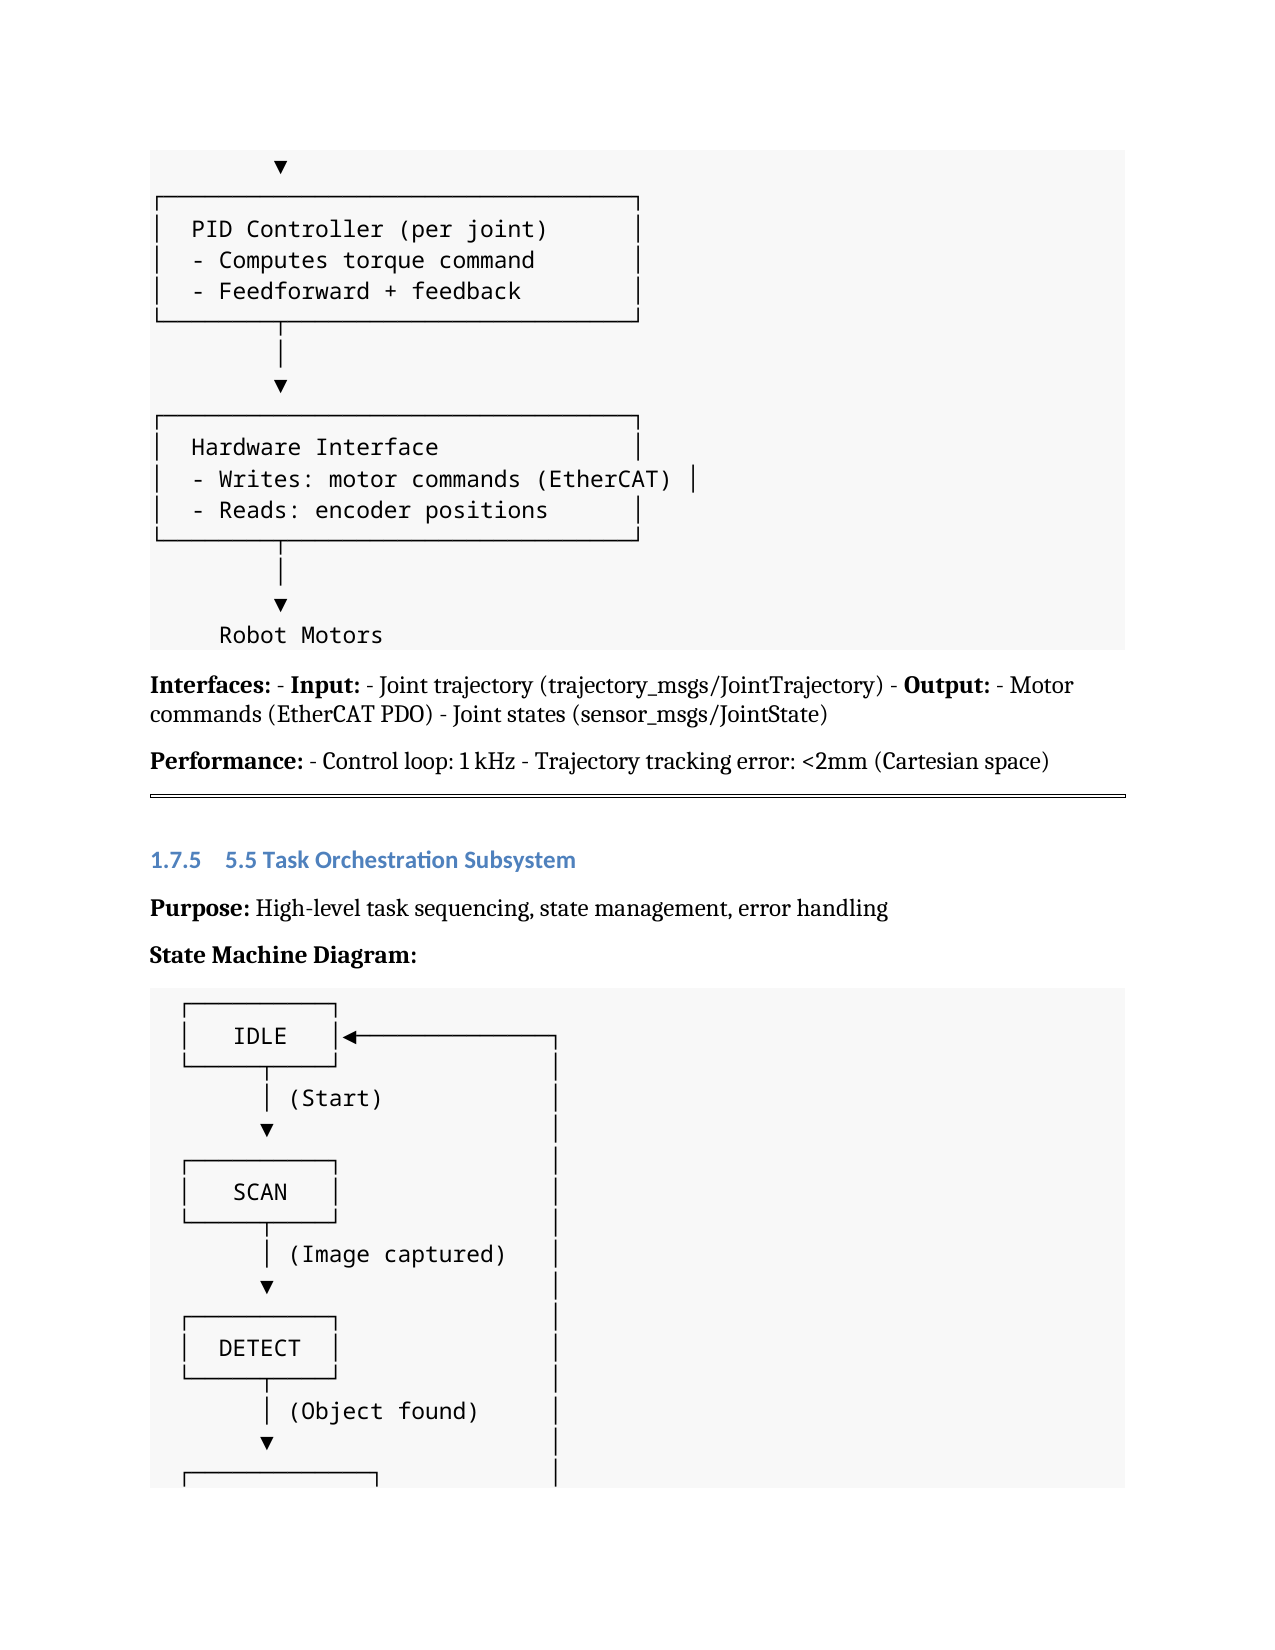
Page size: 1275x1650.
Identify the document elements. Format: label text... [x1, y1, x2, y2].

subtitle 1.7.5 5.5 Task Orchestration Subsystem [150, 844, 1125, 875]
text Performance: - Control loop: 1 kHz - Trajectory tracking error: <2mm (Cartesian space) [150, 747, 1125, 776]
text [150, 988, 1125, 1488]
text State Machine Diagram: [150, 941, 1125, 970]
text Interfaces: - Input: - Joint trajectory (trajectory_msgs/JointTrajectory) - Output: - Motor commands (EtherCAT PDO) - Joint states (sensor_msgs/JointState) [150, 671, 1125, 728]
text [150, 150, 1125, 650]
text Purpose: High-level task sequencing, state management, error handling [150, 893, 1125, 922]
